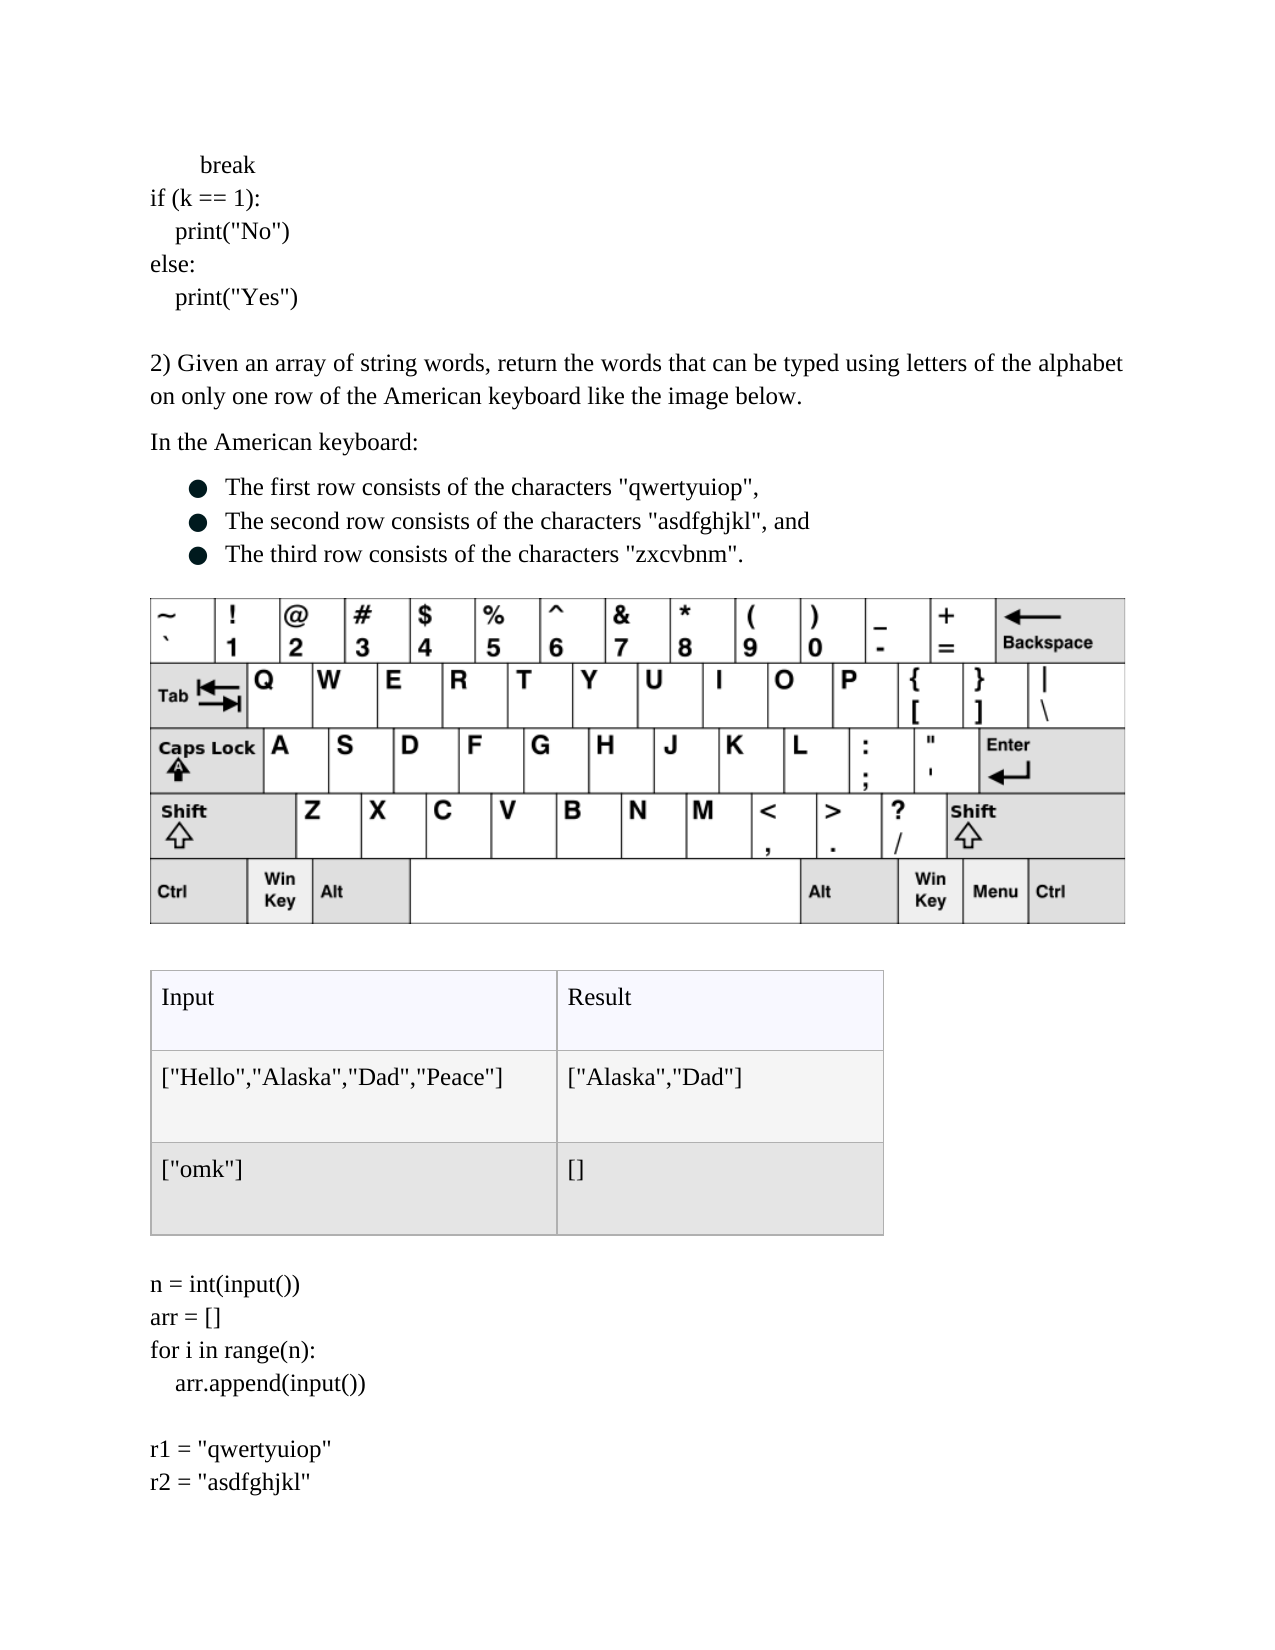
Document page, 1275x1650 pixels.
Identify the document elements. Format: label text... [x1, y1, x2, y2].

table_cell [] [558, 1143, 883, 1234]
picture [150, 598, 1125, 924]
text for i in range(n): [150, 1335, 1125, 1363]
text else: [150, 249, 1125, 278]
text n = int(input()) [150, 1269, 1125, 1297]
table_header Input [152, 971, 556, 1050]
text print("Yes") [150, 282, 1125, 311]
text In the American keyboard: [150, 427, 1125, 455]
table_header Result [558, 971, 883, 1050]
text arr.append(input()) [150, 1368, 1125, 1396]
list The second row consists of the characters "asdfghjkl", and [187, 506, 1125, 535]
table_cell ["Hello","Alaska","Dad","Peace"] [152, 1051, 556, 1142]
list The first row consists of the characters "qwertyuiop", [187, 472, 1125, 501]
text r1 = "qwertyuiop" [150, 1434, 1125, 1462]
table_cell ["Alaska","Dad"] [558, 1051, 883, 1142]
table_cell ["omk"] [152, 1143, 556, 1234]
list The third row consists of the characters "zxcvbnm". [187, 539, 1125, 569]
text if (k == 1): [150, 183, 1125, 212]
text print("No") [150, 216, 1125, 245]
text r2 = "asdfghjkl" [150, 1467, 1125, 1496]
text break [150, 150, 1125, 179]
text 2) Given an array of string words, return the words that can be typed using letters of the alphabet on only one row of the American keyboard like the image below. [150, 348, 1125, 410]
text arr = [] [150, 1302, 1125, 1330]
